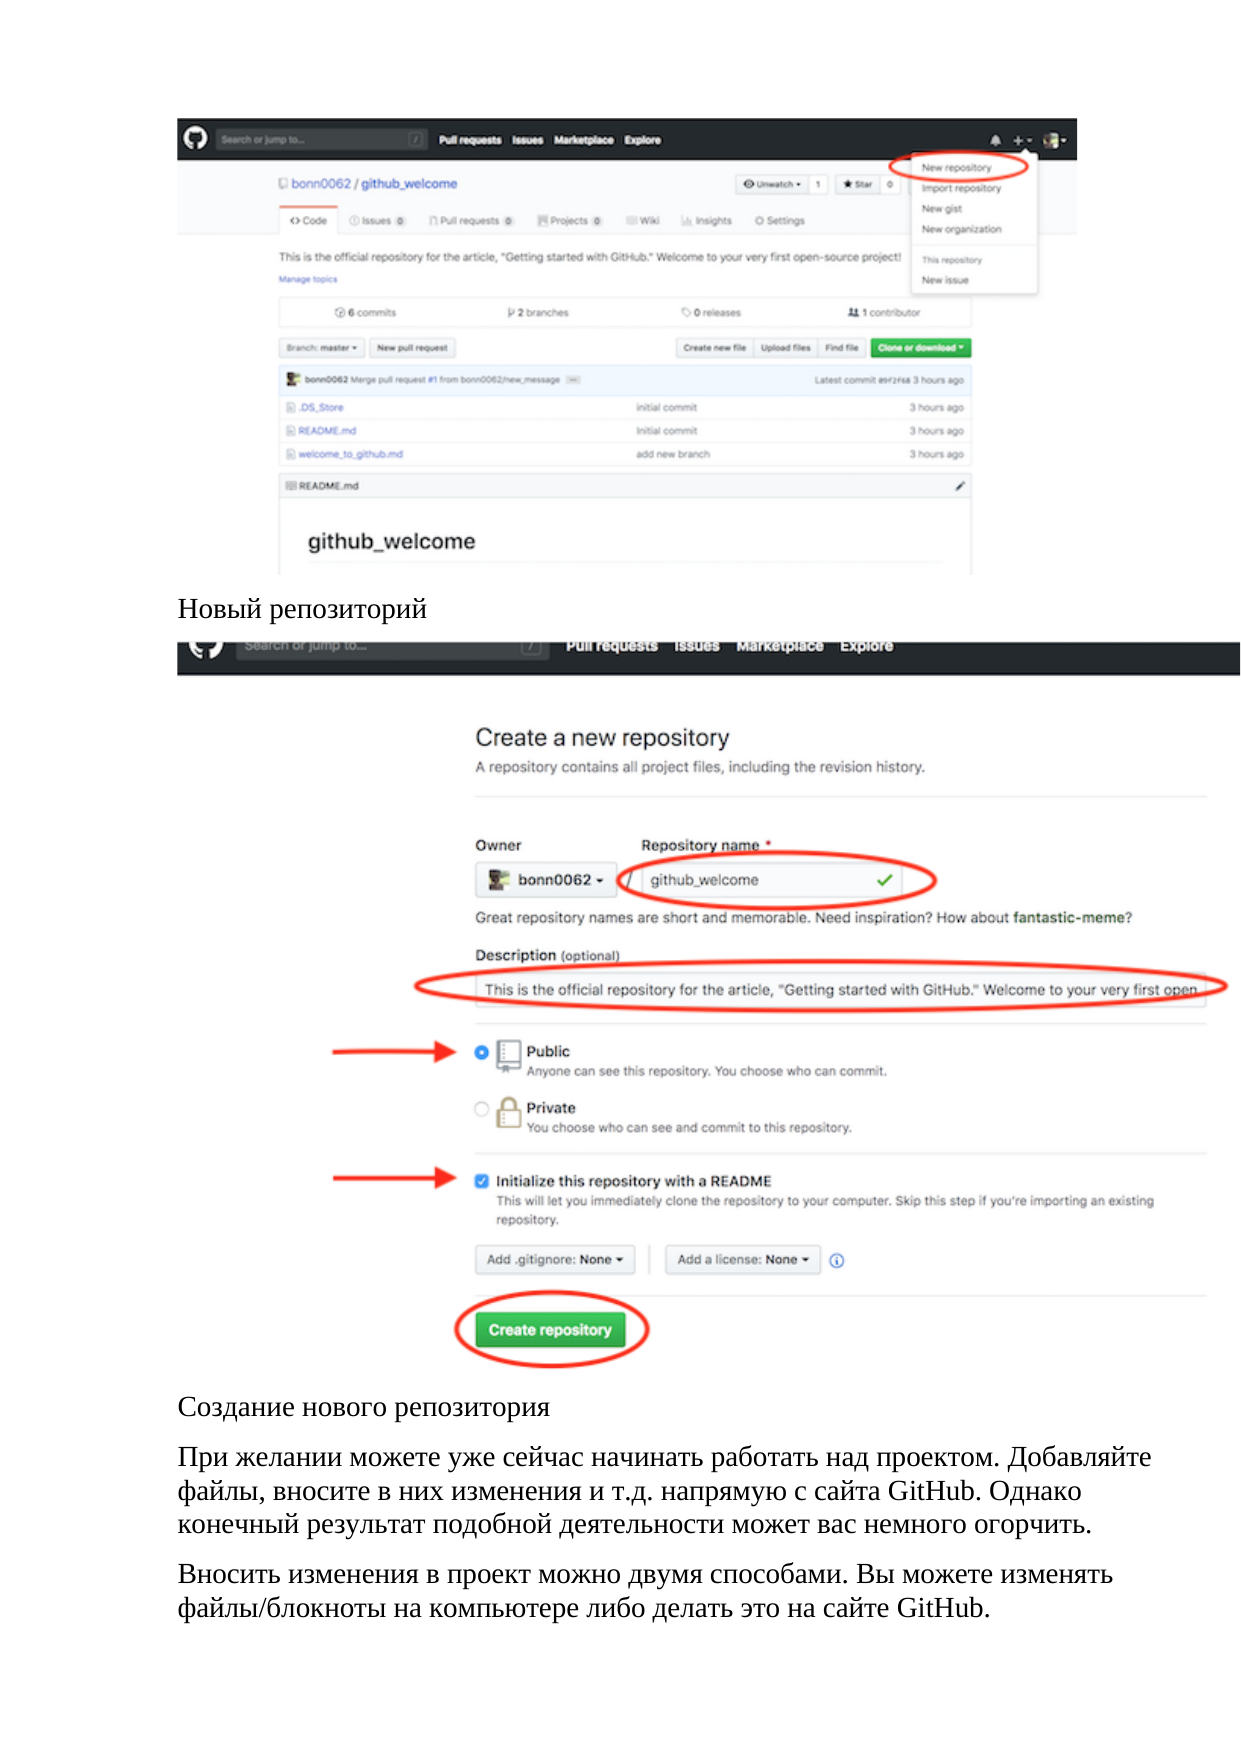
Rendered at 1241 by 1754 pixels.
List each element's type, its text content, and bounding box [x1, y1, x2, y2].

text Создание нового репозитория [177, 1389, 1152, 1423]
text Новый репозиторий [177, 591, 1152, 624]
text При желании можете уже сейчас начинать работать над проектом. Добавляйте файлы, вносите в них изменения и т.д. напрямую с сайта GitHub. Однако конечный результат подобной деятельности может вас немного огорчить. [177, 1439, 1152, 1540]
picture [177, 641, 1241, 1373]
text Вносить изменения в проект можно двумя способами. Вы можете изменять файлы/блокноты на компьютере либо делать это на сайте GitHub. [177, 1557, 1152, 1624]
picture [177, 118, 1078, 575]
